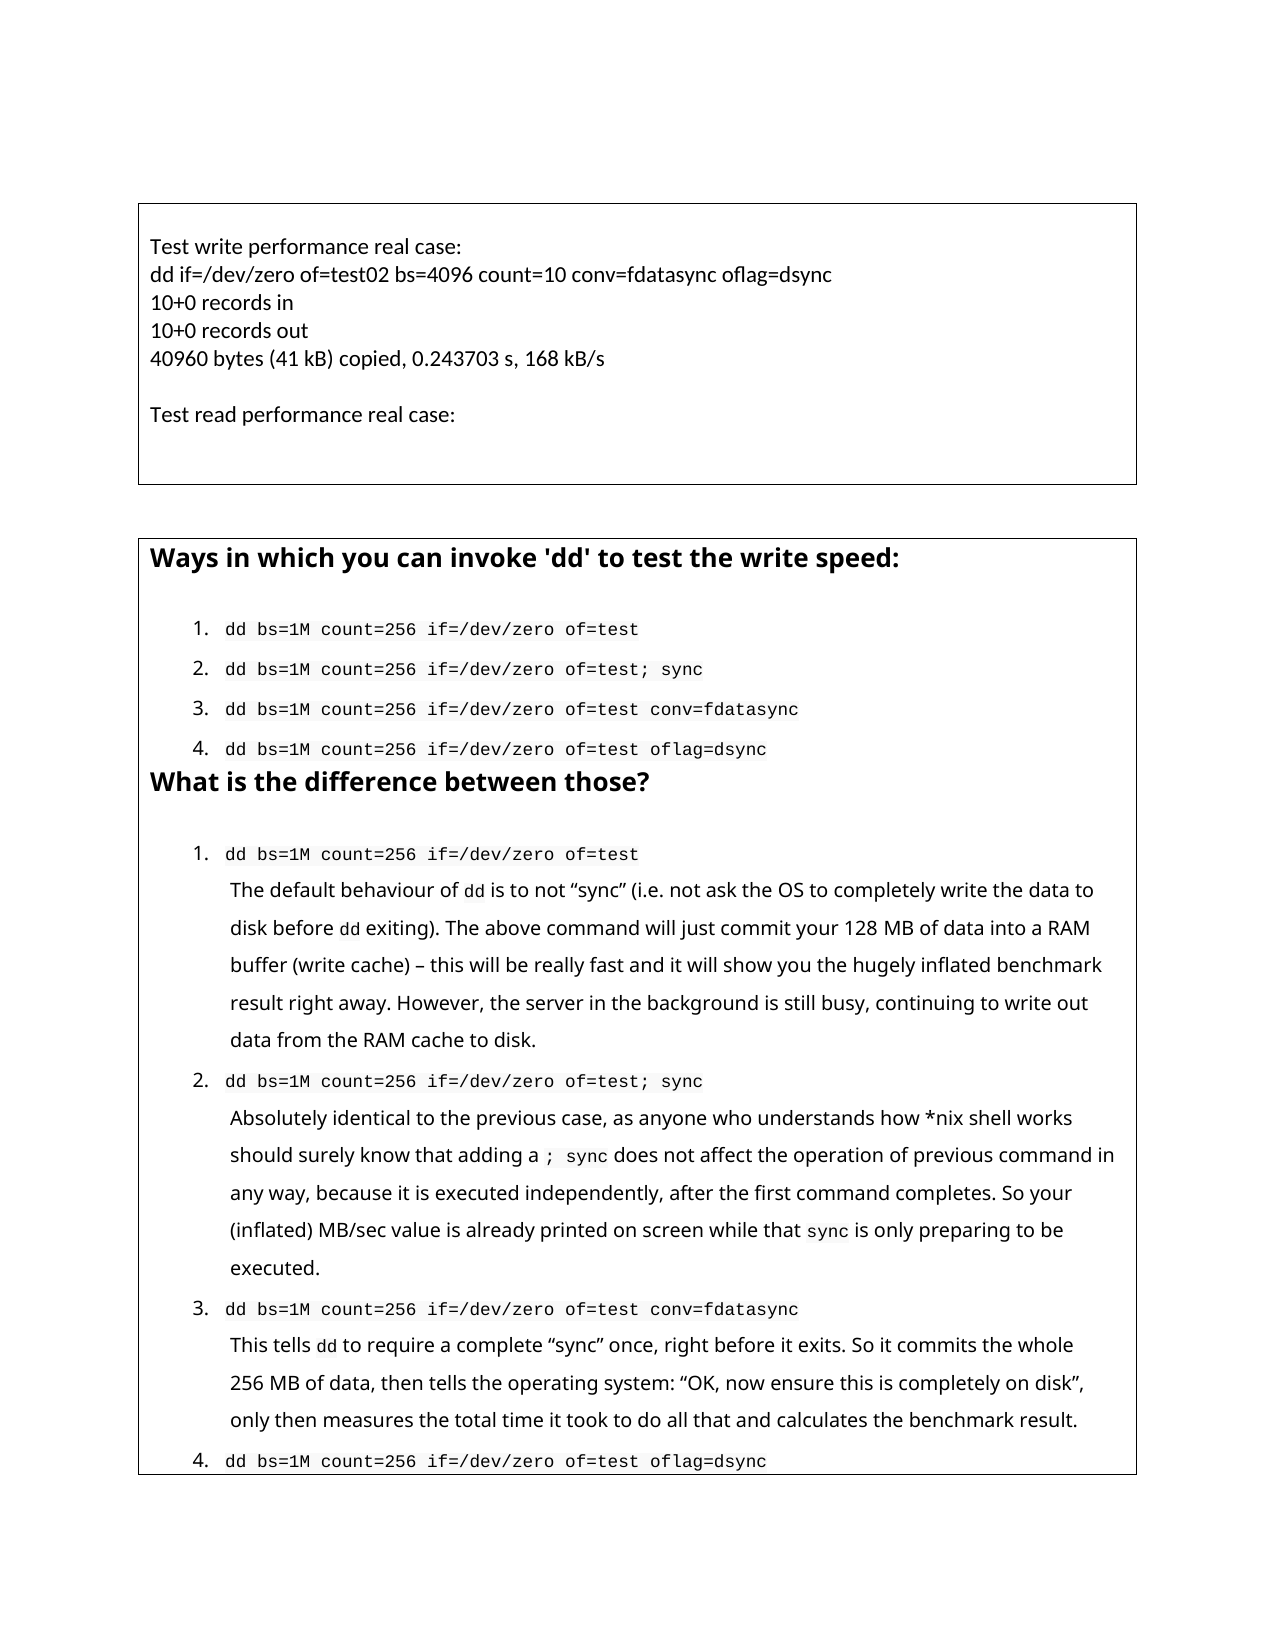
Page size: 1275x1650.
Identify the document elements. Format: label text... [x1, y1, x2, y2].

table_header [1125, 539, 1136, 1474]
table_header Test write performance real case: dd if=/dev/zero of=test02 bs=4096 count=10 conv=fdatasync oflag=dsync 10+0 records in 10+0 records out 40960 bytes (41 kB) copied, 0.243703 s, 168 kB/s Test read performance real case: [139, 204, 1136, 484]
